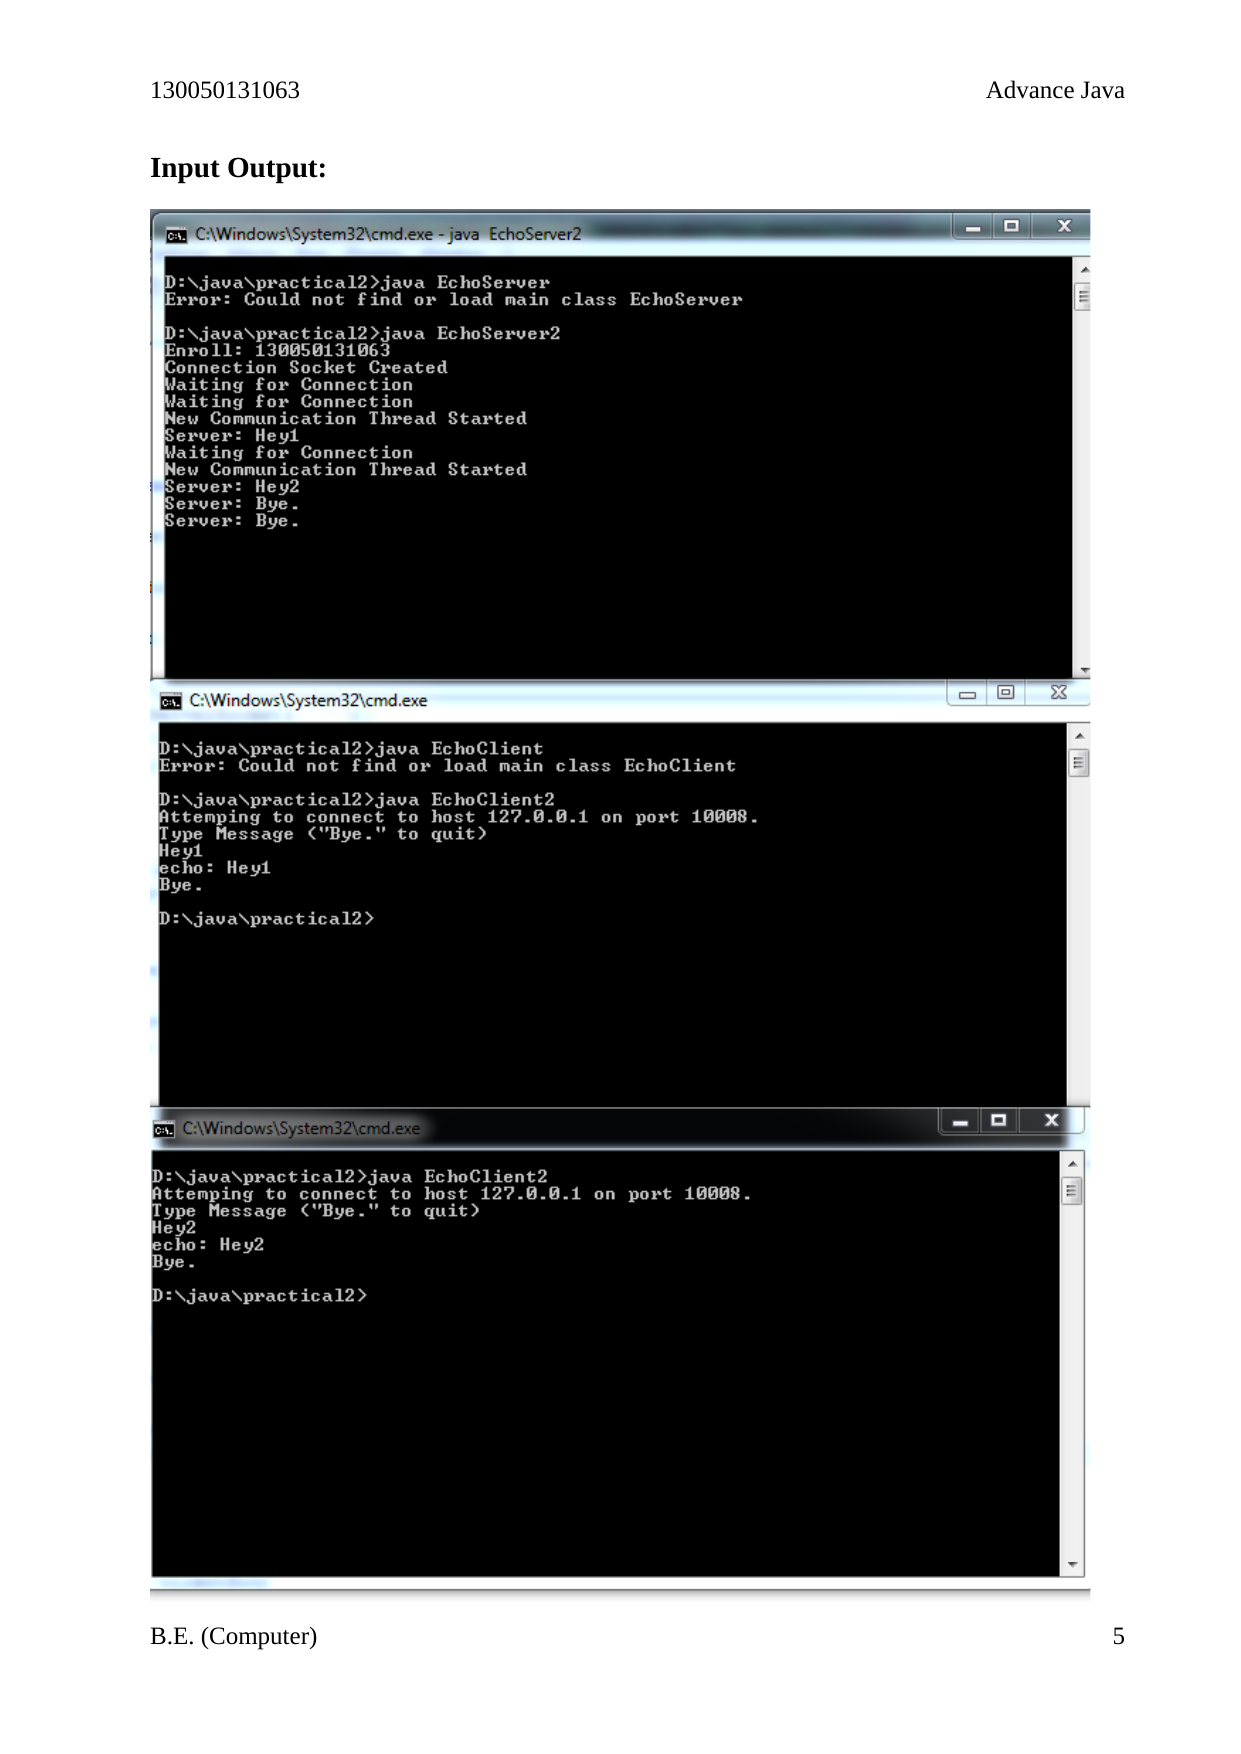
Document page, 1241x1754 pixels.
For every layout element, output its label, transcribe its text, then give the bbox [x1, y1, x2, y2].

text Input Output: [150, 150, 1090, 183]
picture [150, 209, 1091, 1602]
